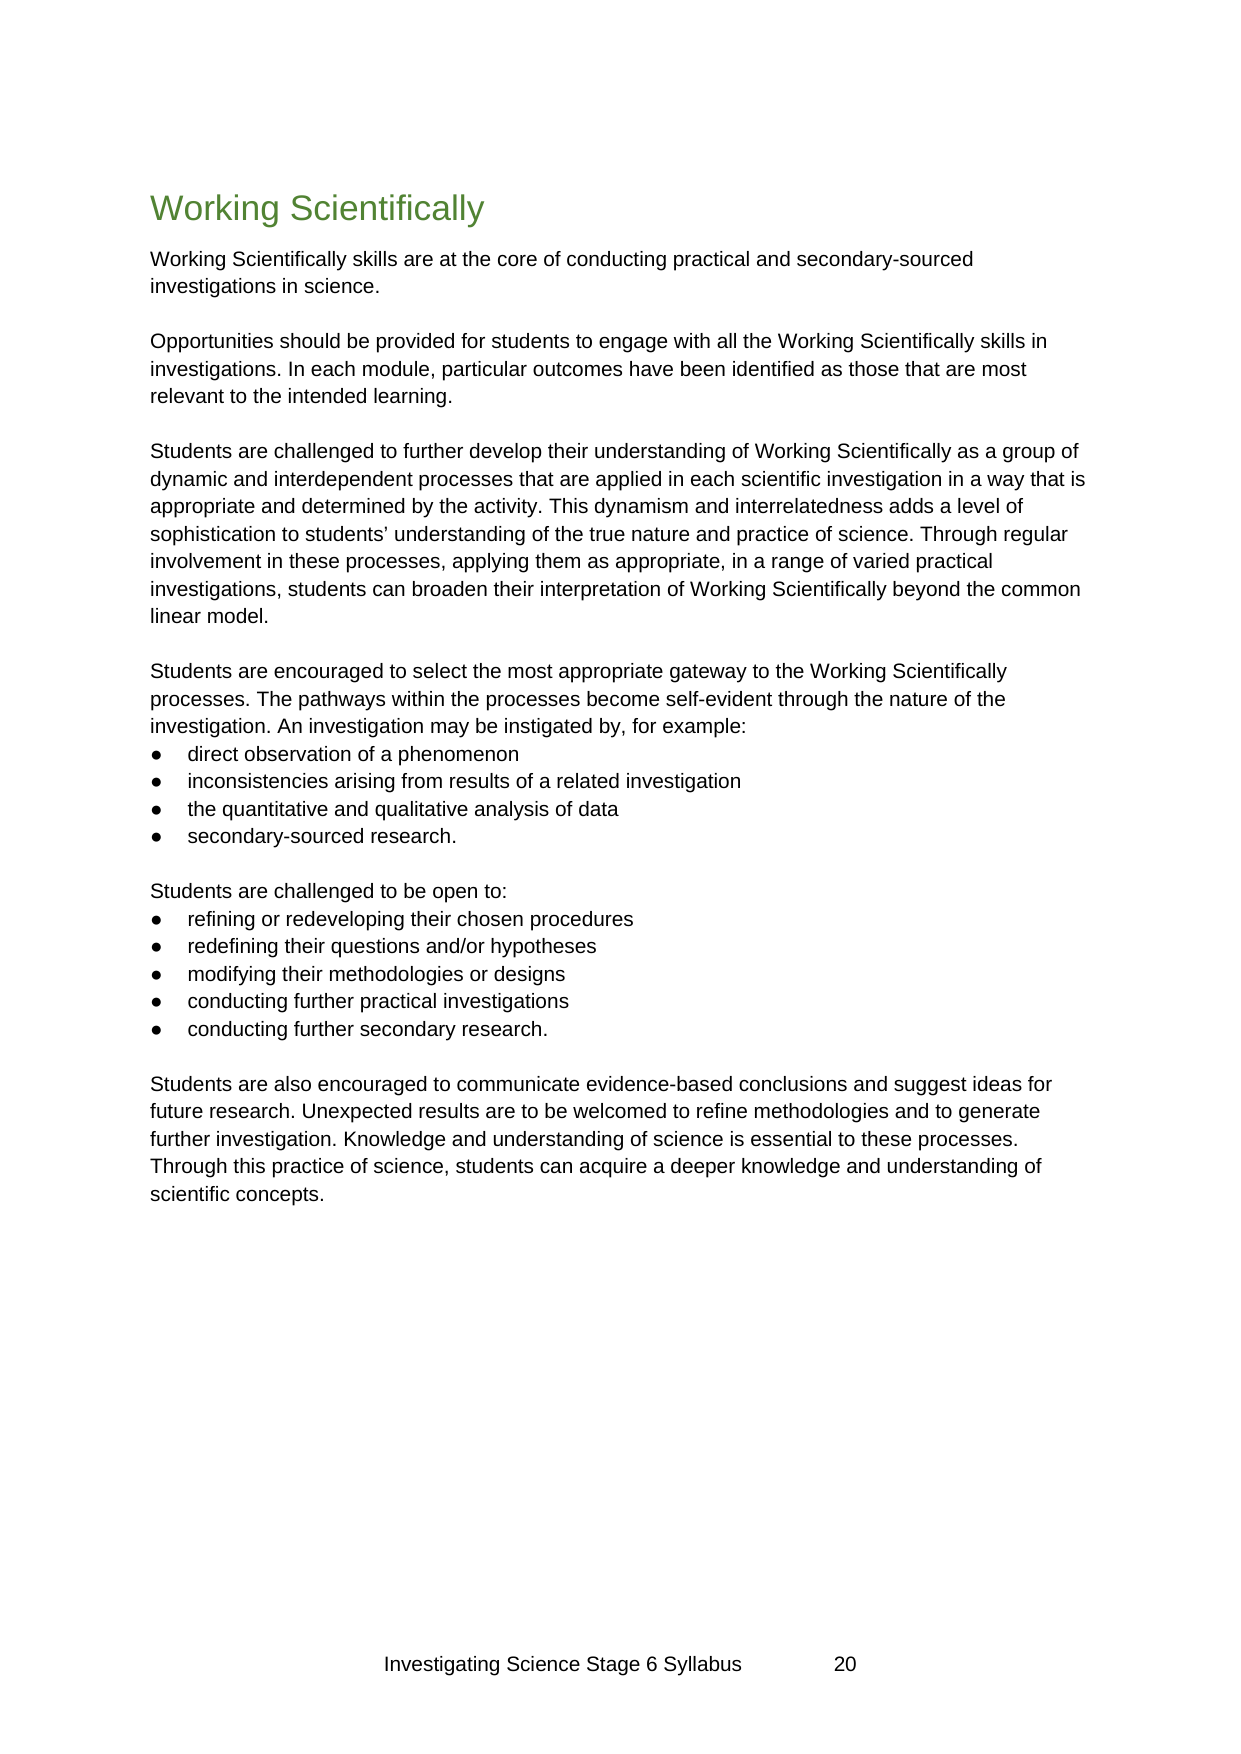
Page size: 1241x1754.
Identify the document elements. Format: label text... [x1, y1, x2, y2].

list direct observation of a phenomenon [150, 742, 1090, 766]
text Working Scientifically skills are at the core of conducting practical and secondary-sourced investigations in science. [150, 247, 1090, 298]
text Students are challenged to be open to: [150, 879, 1090, 903]
list conducting further secondary research. [150, 1017, 1090, 1041]
list redefining their questions and/or hypotheses [150, 934, 1090, 958]
list inconsistencies arising from results of a related investigation [150, 769, 1090, 793]
list conducting further practical investigations [150, 989, 1090, 1013]
list secondary-sourced research. [150, 824, 1090, 848]
text Students are challenged to further develop their understanding of Working Scientifically as a group of dynamic and interdependent processes that are applied in each scientific investigation in a way that is appropriate and determined by the activity. This dynamism and interrelatedness adds a level of sophistication to students’ understanding of the true nature and practice of science. Through regular involvement in these processes, applying them as appropriate, in a range of varied practical investigations, students can broaden their interpretation of Working Scientifically beyond the common linear model. [150, 439, 1090, 628]
list refining or redeveloping their chosen procedures [150, 907, 1090, 931]
list modifying their methodologies or designs [150, 962, 1090, 986]
text Students are encouraged to select the most appropriate gateway to the Working Scientifically processes. The pathways within the processes become self-evident through the nature of the investigation. An investigation may be instigated by, for example: [150, 659, 1090, 738]
text Opportunities should be provided for students to engage with all the Working Scientifically skills in investigations. In each module, particular outcomes have been identified as those that are most relevant to the intended learning. [150, 329, 1090, 408]
subtitle Working Scientifically [150, 187, 1090, 228]
list the quantitative and qualitative analysis of data [150, 797, 1090, 821]
text Students are also encouraged to communicate evidence-based conclusions and suggest ideas for future research. Unexpected results are to be welcomed to refine methodologies and to generate further investigation. Knowledge and understanding of science is essential to these processes. Through this practice of science, students can acquire a deeper knowledge and understanding of scientific concepts. [150, 1072, 1090, 1206]
